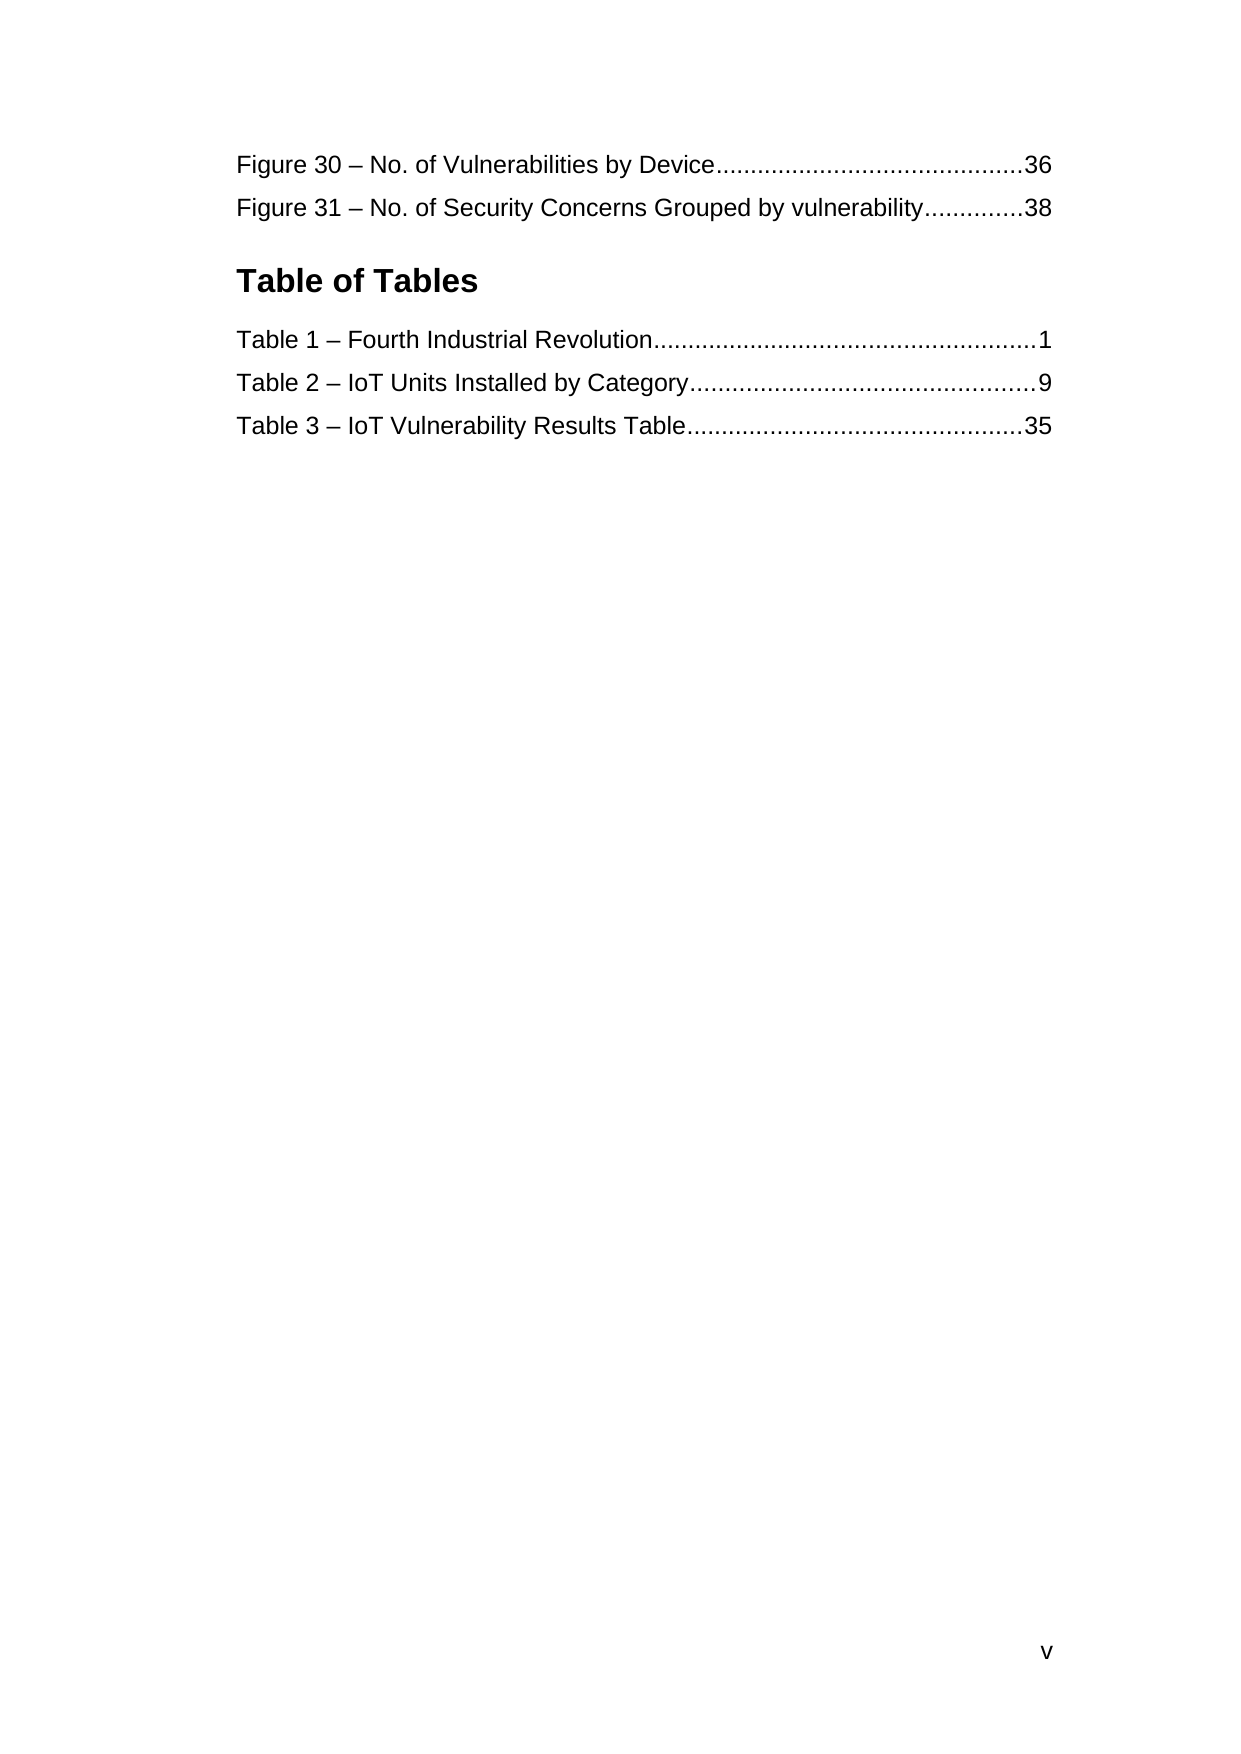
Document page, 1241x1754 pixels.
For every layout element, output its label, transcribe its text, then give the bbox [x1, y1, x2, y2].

text Table 1 – Fourth Industrial Revolution 1 [236, 325, 1053, 354]
subtitle Table of Tables [236, 261, 1053, 300]
text Figure 30 – No. of Vulnerabilities by Device 36 [236, 150, 1053, 179]
text Figure 31 – No. of Security Concerns Grouped by vulnerability 38 [236, 193, 1053, 222]
text Table 3 – IoT Vulnerability Results Table 35 [236, 411, 1053, 440]
text Table 2 – IoT Units Installed by Category 9 [236, 368, 1053, 397]
